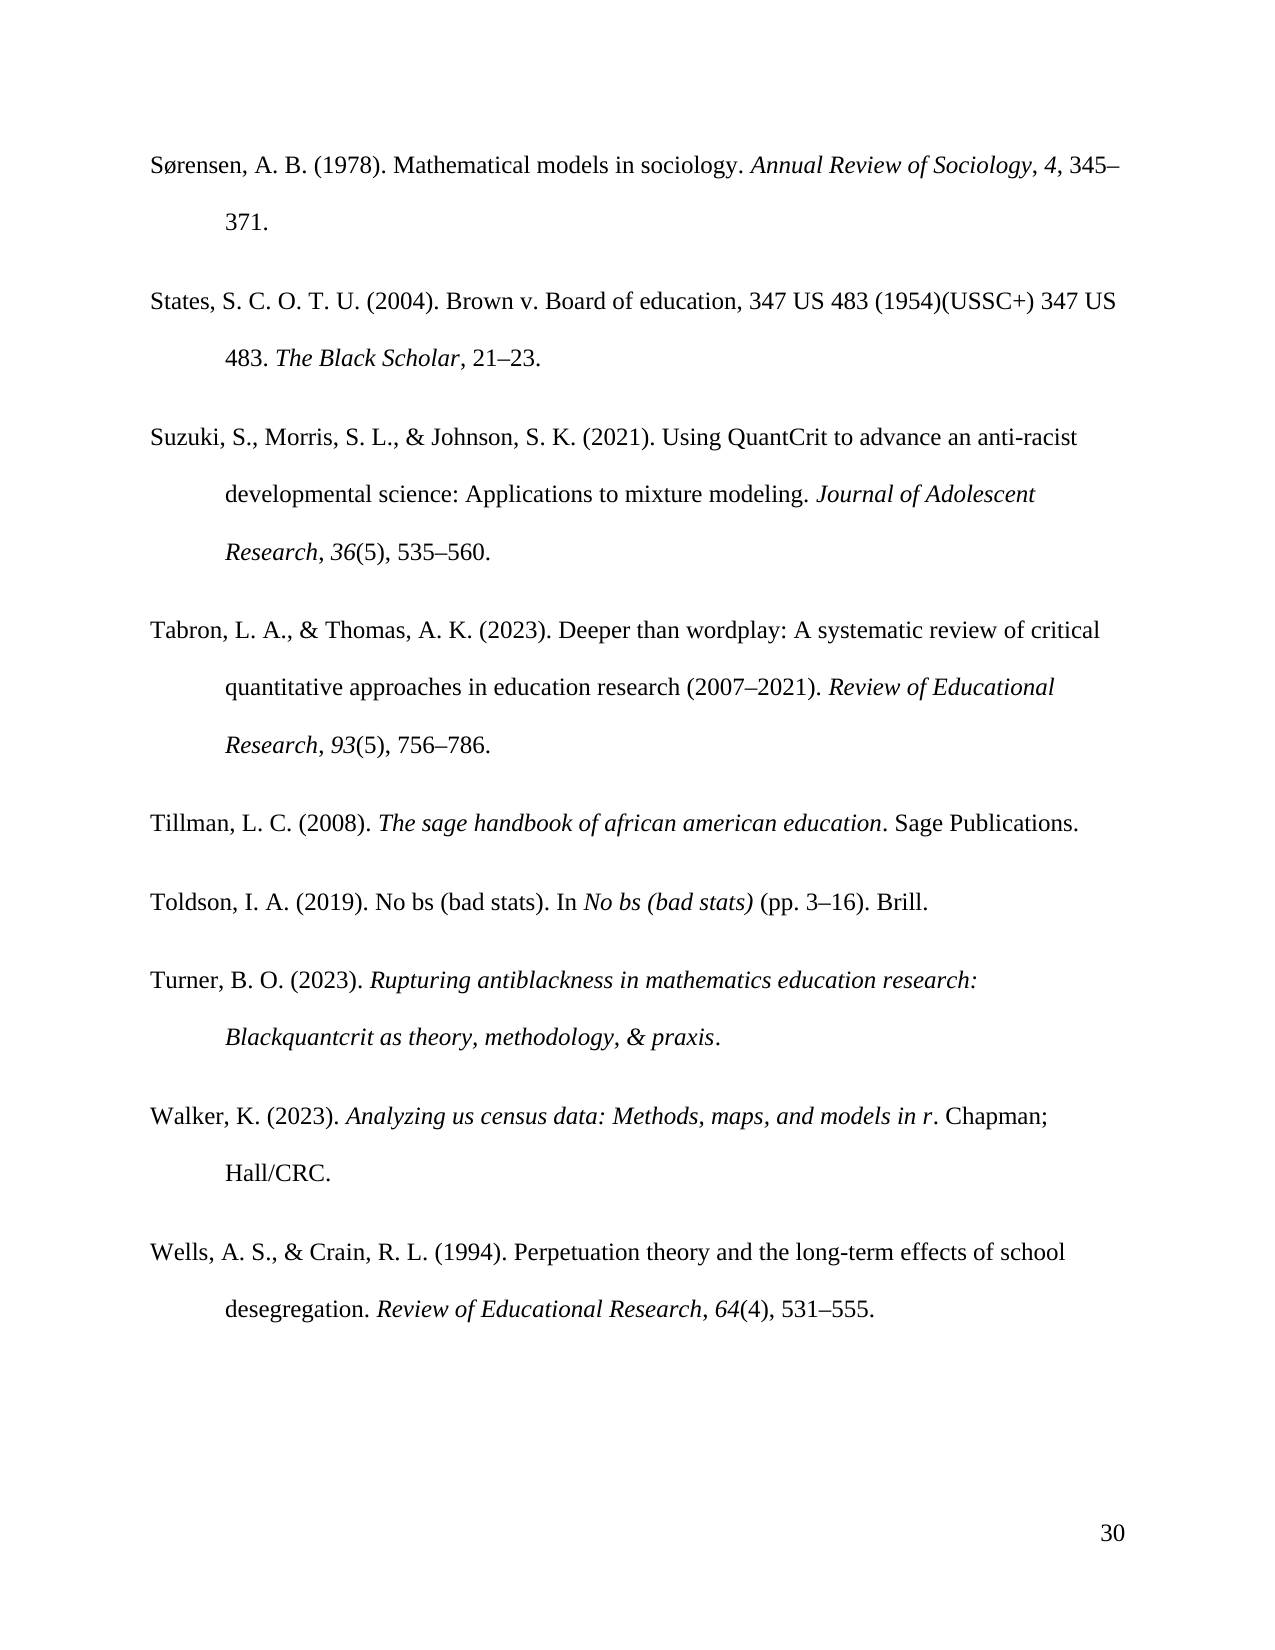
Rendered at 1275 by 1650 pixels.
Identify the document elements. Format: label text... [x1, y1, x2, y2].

text Wells, A. S., & Crain, R. L. (1994). Perpetuation theory and the long-term effects of school desegregation. Review of Educational Research, 64(4), 531–555. [150, 1237, 1125, 1323]
text Sørensen, A. B. (1978). Mathematical models in sociology. Annual Review of Sociology, 4, 345–371. [150, 150, 1125, 236]
text Toldson, I. A. (2019). No bs (bad stats). In No bs (bad stats) (pp. 3–16). Brill. [150, 887, 1125, 915]
text States, S. C. O. T. U. (2004). Brown v. Board of education, 347 US 483 (1954)(USSC+) 347 US 483. The Black Scholar, 21–23. [150, 286, 1125, 372]
text Tillman, L. C. (2008). The sage handbook of african american education. Sage Publications. [150, 808, 1125, 837]
text Walker, K. (2023). Analyzing us census data: Methods, maps, and models in r. Chapman; Hall/CRC. [150, 1101, 1125, 1187]
text Tabron, L. A., & Thomas, A. K. (2023). Deeper than wordplay: A systematic review of critical quantitative approaches in education research (2007–2021). Review of Educational Research, 93(5), 756–786. [150, 615, 1125, 759]
text Turner, B. O. (2023). Rupturing antiblackness in mathematics education research: Blackquantcrit as theory, methodology, & praxis. [150, 965, 1125, 1051]
